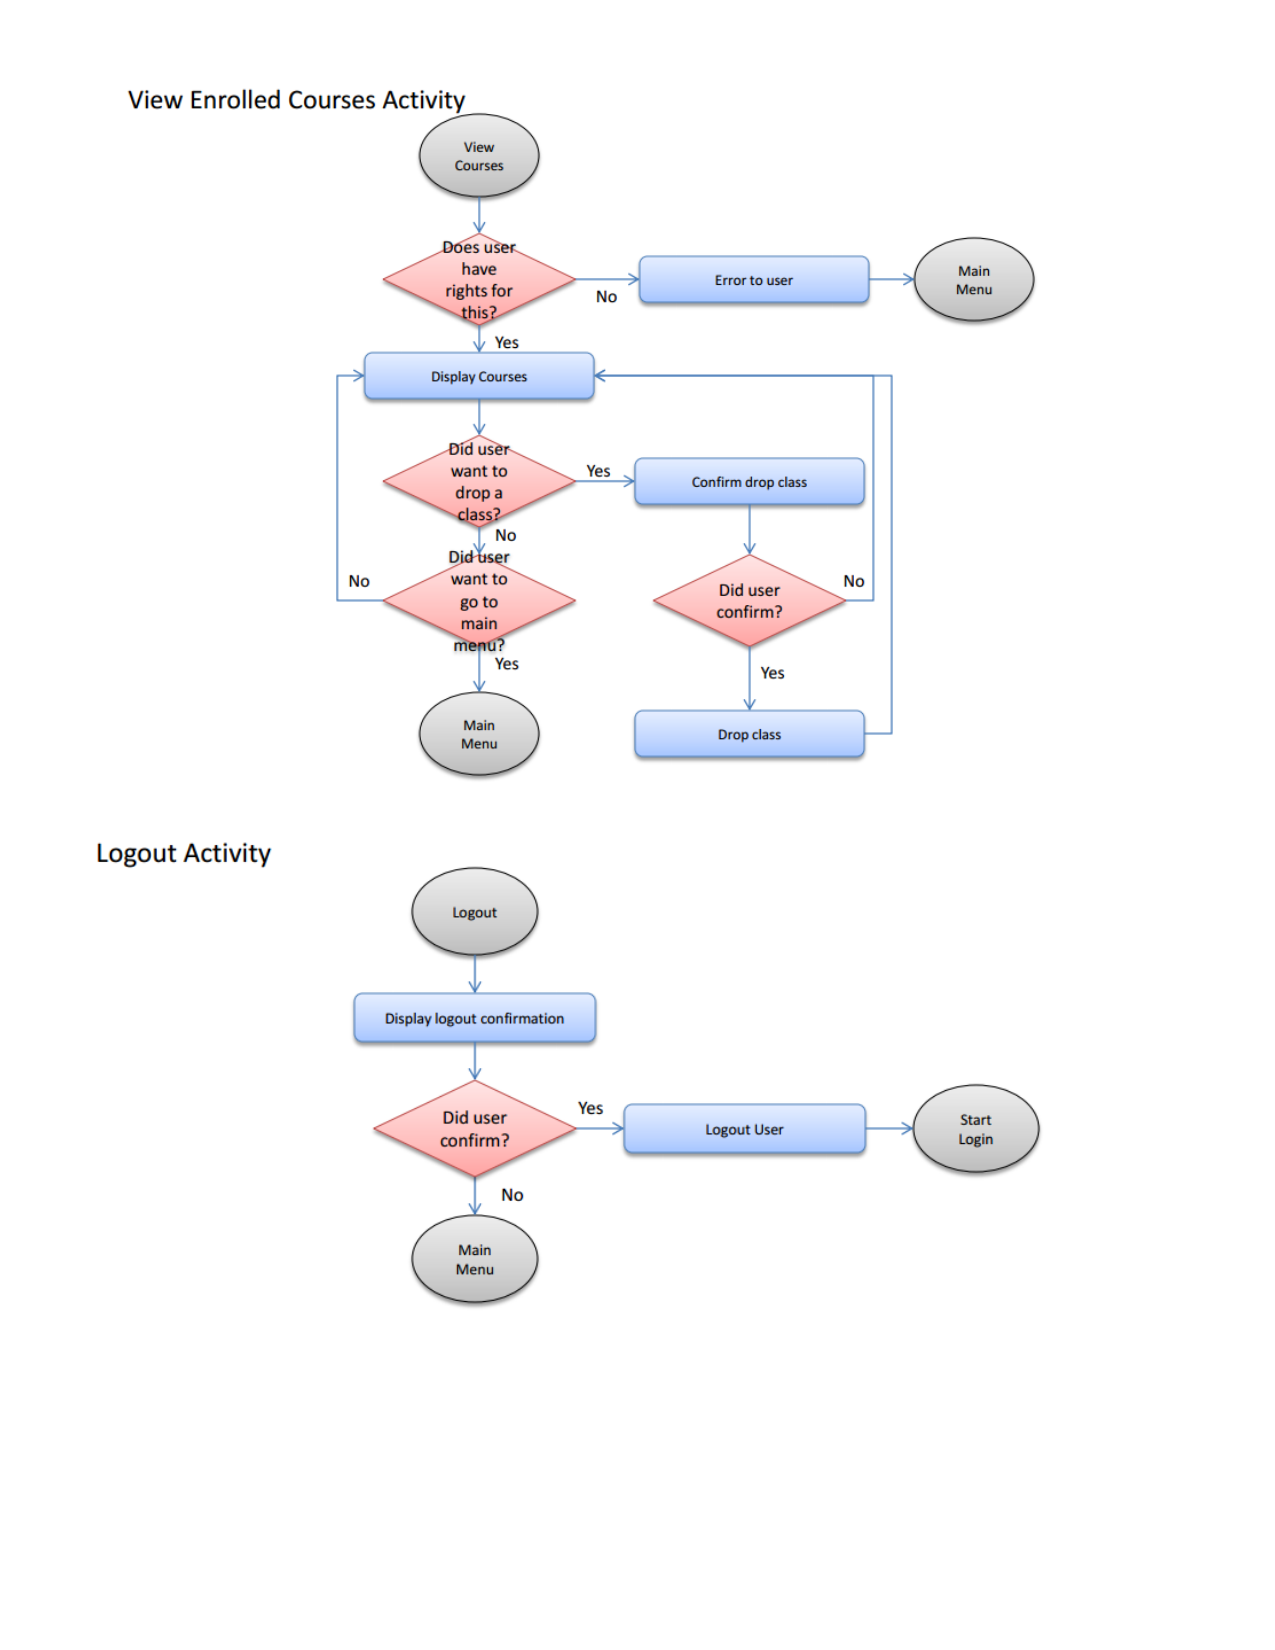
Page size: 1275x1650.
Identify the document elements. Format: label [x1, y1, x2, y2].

picture [75, 815, 1050, 1336]
picture [75, 75, 1050, 791]
